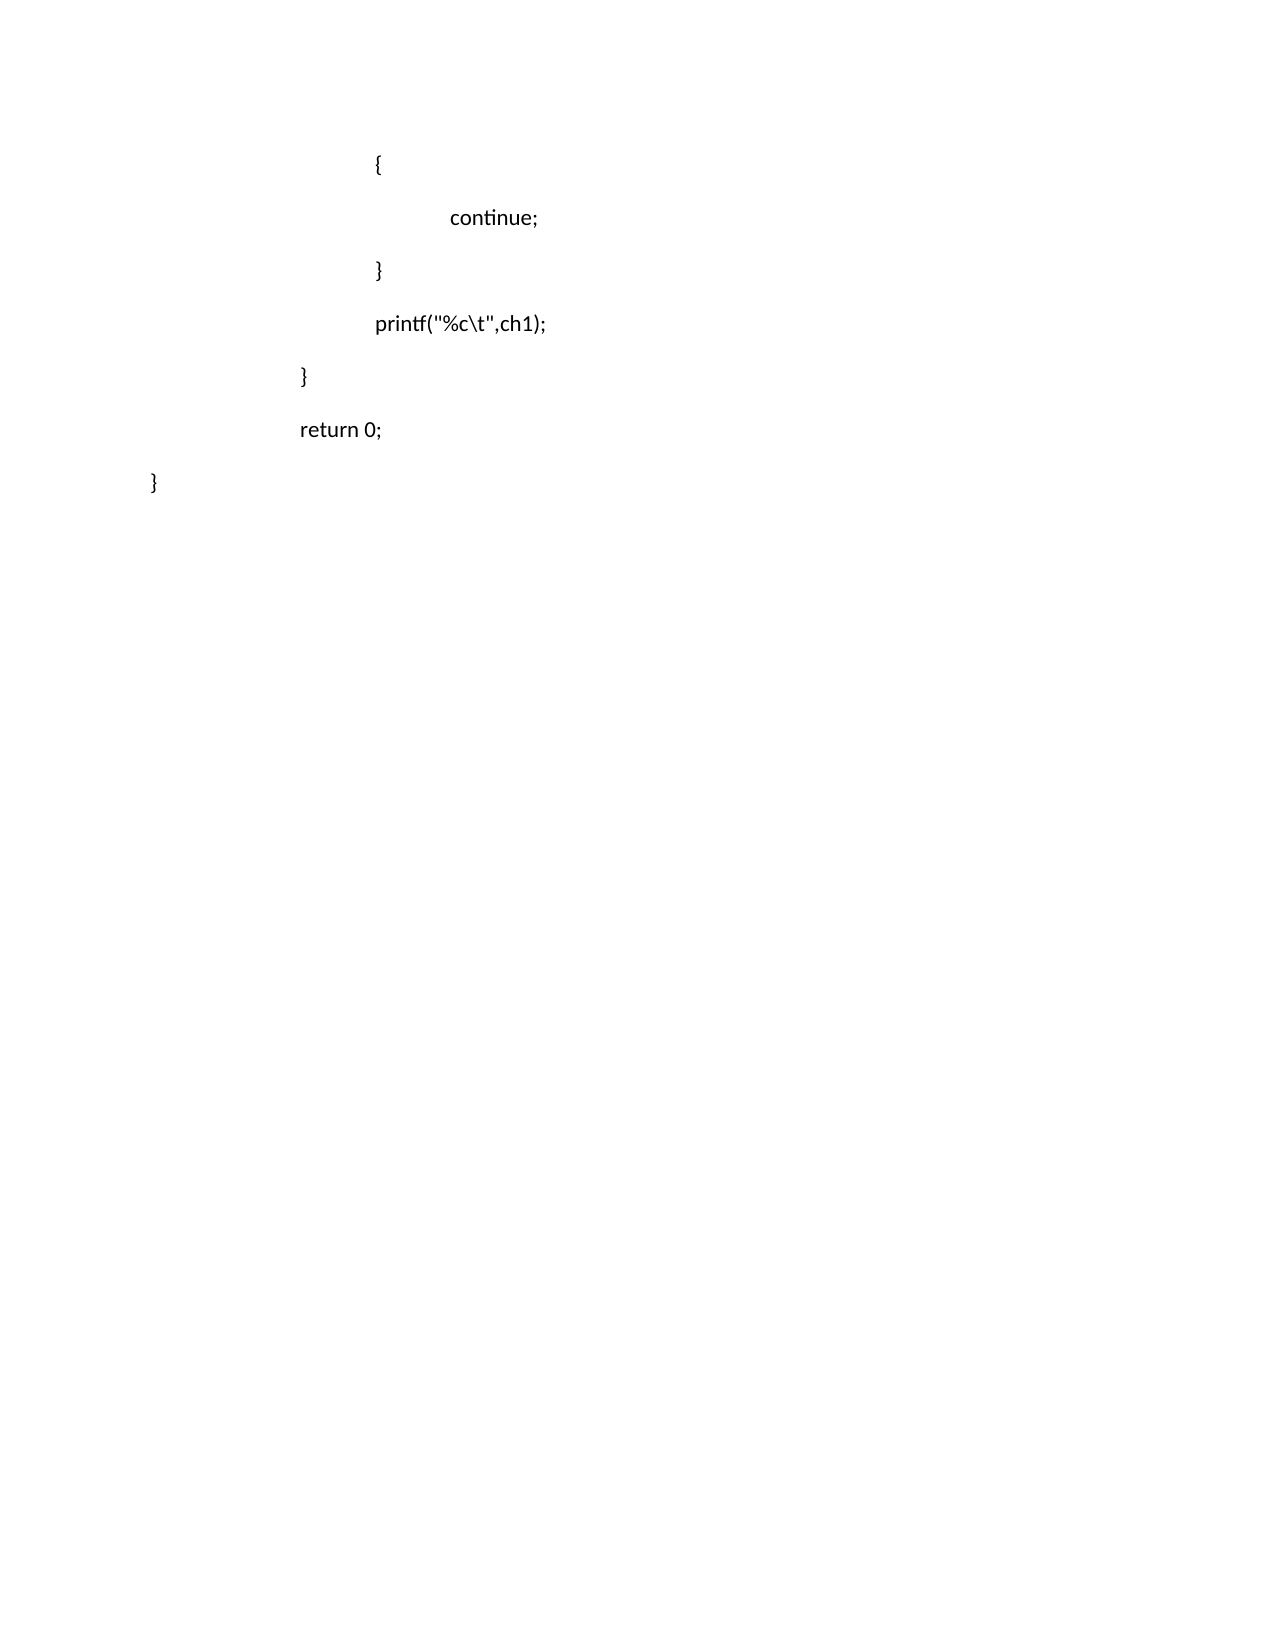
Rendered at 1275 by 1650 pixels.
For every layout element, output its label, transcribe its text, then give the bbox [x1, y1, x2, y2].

text continue; [150, 203, 1125, 231]
text } [150, 362, 1125, 390]
text { [150, 150, 1125, 178]
text printf("%c\t",ch1); [150, 309, 1125, 337]
text } [150, 468, 1125, 496]
text } [150, 256, 1125, 284]
text return 0; [150, 415, 1125, 443]
